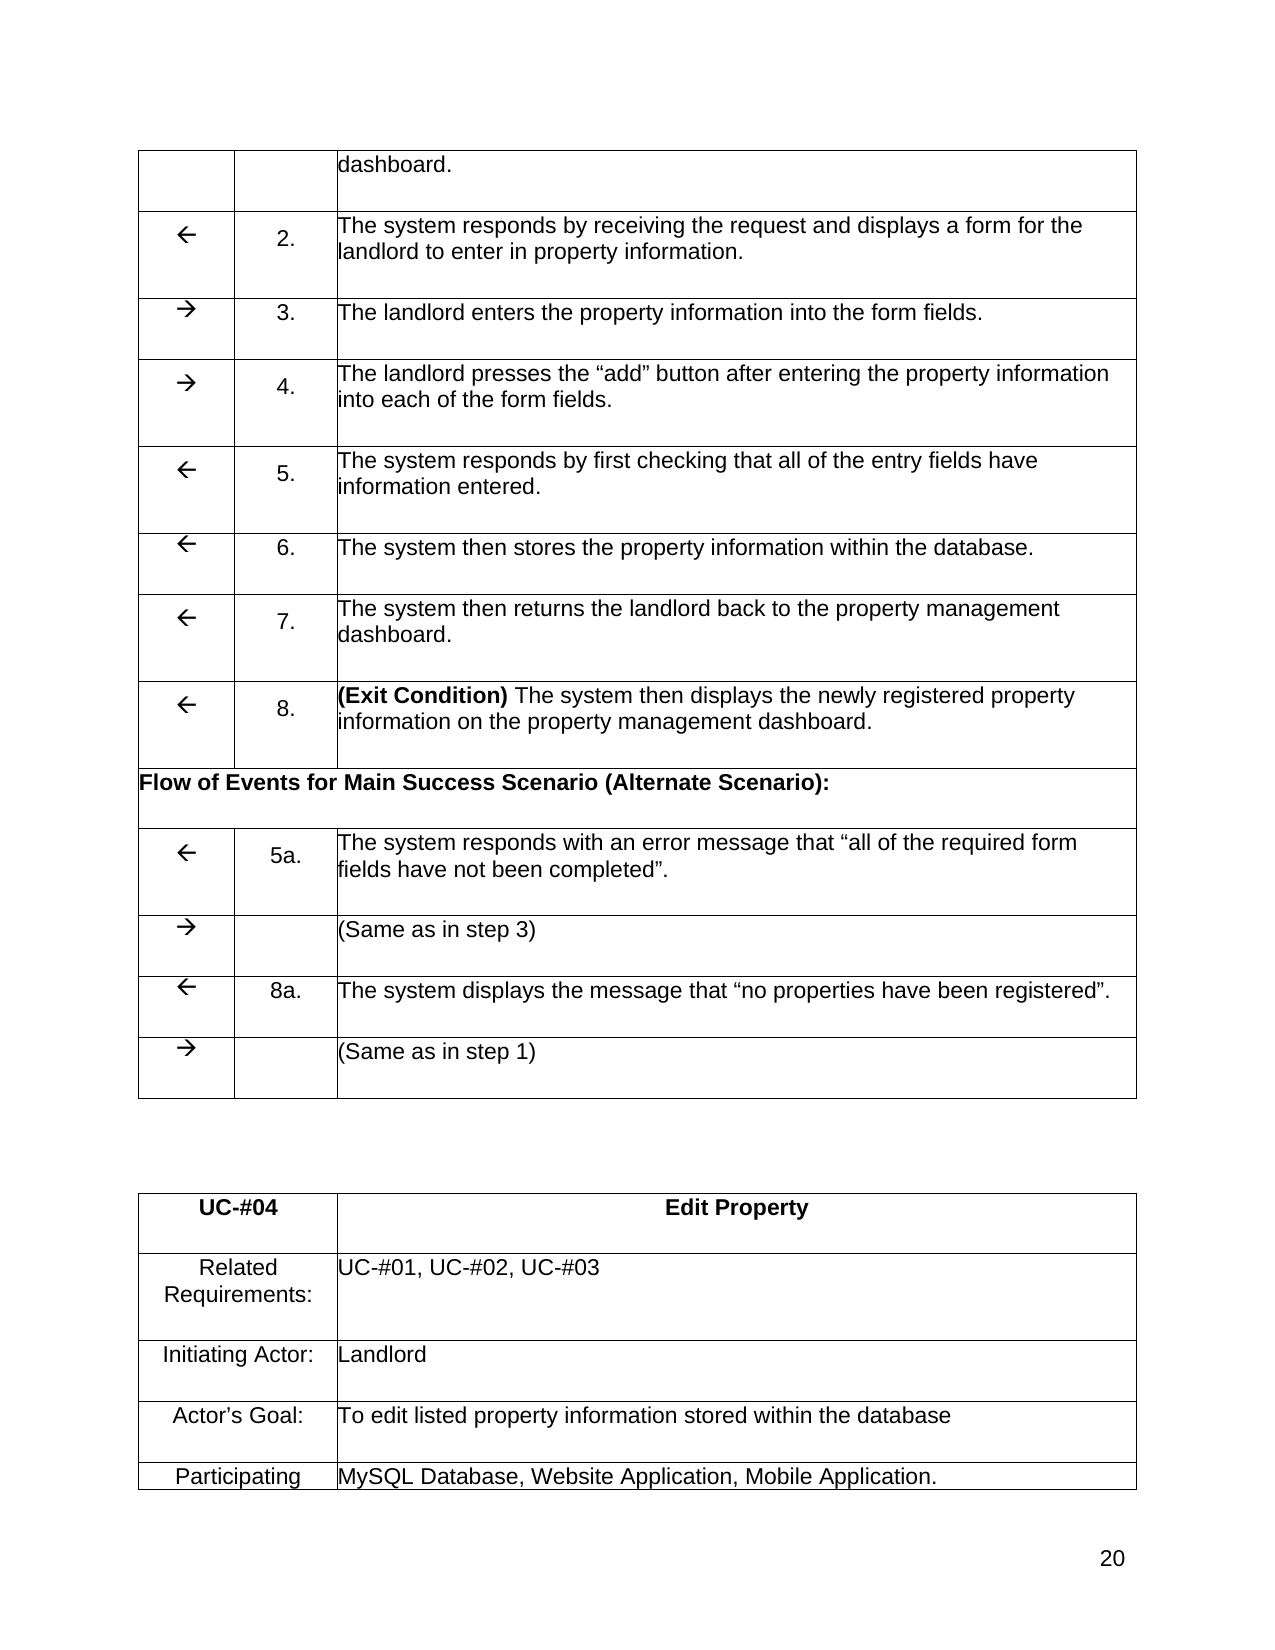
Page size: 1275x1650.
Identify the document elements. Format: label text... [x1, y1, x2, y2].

table_cell 1. [235, 151, 337, 211]
table_cell (Same as in step 1) [338, 1038, 1136, 1098]
table_cell [139, 682, 234, 768]
table_cell [139, 829, 234, 915]
table_cell The system responds by first checking that all of the entry fields have information entered. [338, 447, 1136, 533]
table_cell The landlord presses the “add” button after entering the property information into each of the form fields. [338, 360, 1136, 446]
table_cell 8a. [235, 977, 337, 1037]
table_cell [139, 977, 234, 1037]
table_cell Actor’s Goal: [139, 1402, 337, 1462]
table_cell Landlord selects “add a property” feature from the property management dashboard. [338, 151, 1136, 211]
table_cell [139, 151, 234, 211]
table_cell 7. [235, 595, 337, 681]
table_cell [139, 447, 234, 533]
table_cell Initiating Actor: [139, 1341, 337, 1401]
table_cell UC-#01, UC-#02, UC-#03 [338, 1254, 1136, 1340]
table_cell [139, 360, 234, 446]
table_cell [139, 1038, 234, 1098]
table_cell The system responds with an error message that “all of the required form fields have not been completed”. [338, 829, 1136, 915]
table_cell Participating Actors: [139, 1463, 337, 1489]
table_cell (Same as in step 3) [338, 916, 1136, 976]
table_cell The system then returns the landlord back to the property management dashboard. [338, 595, 1136, 681]
table_header UC-#04 [139, 1194, 337, 1253]
table_cell [235, 916, 337, 976]
table_cell The system displays the message that “no properties have been registered”. [338, 977, 1136, 1037]
table_cell Flow of Events for Main Success Scenario (Alternate Scenario): [139, 769, 1136, 828]
table_cell 5. [235, 447, 337, 533]
table_cell The system then stores the property information within the database. [338, 534, 1136, 593]
table_cell MySQL Database, Website Application, Mobile Application. [338, 1463, 1136, 1489]
table_cell 6. [235, 534, 337, 593]
table_cell 8. [235, 682, 337, 768]
table_cell [235, 1038, 337, 1098]
table_cell [139, 299, 234, 358]
table_cell The system responds by receiving the request and displays a form for the landlord to enter in property information. [338, 212, 1136, 298]
table_cell 5a. [235, 829, 337, 915]
table_cell [139, 212, 234, 298]
table_cell Landlord [338, 1341, 1136, 1401]
table_header Edit Property [338, 1194, 1136, 1253]
table_cell Related Requirements: [139, 1254, 337, 1340]
table_cell 3. [235, 299, 337, 358]
table_cell [139, 595, 234, 681]
table_cell (Exit Condition) The system then displays the newly registered property information on the property management dashboard. [338, 682, 1136, 768]
table_cell 2. [235, 212, 337, 298]
table_cell [139, 916, 234, 976]
table_cell 4. [235, 360, 337, 446]
table_cell The landlord enters the property information into the form fields. [338, 299, 1136, 358]
table_cell To edit listed property information stored within the database [338, 1402, 1136, 1462]
table_cell [139, 534, 234, 593]
